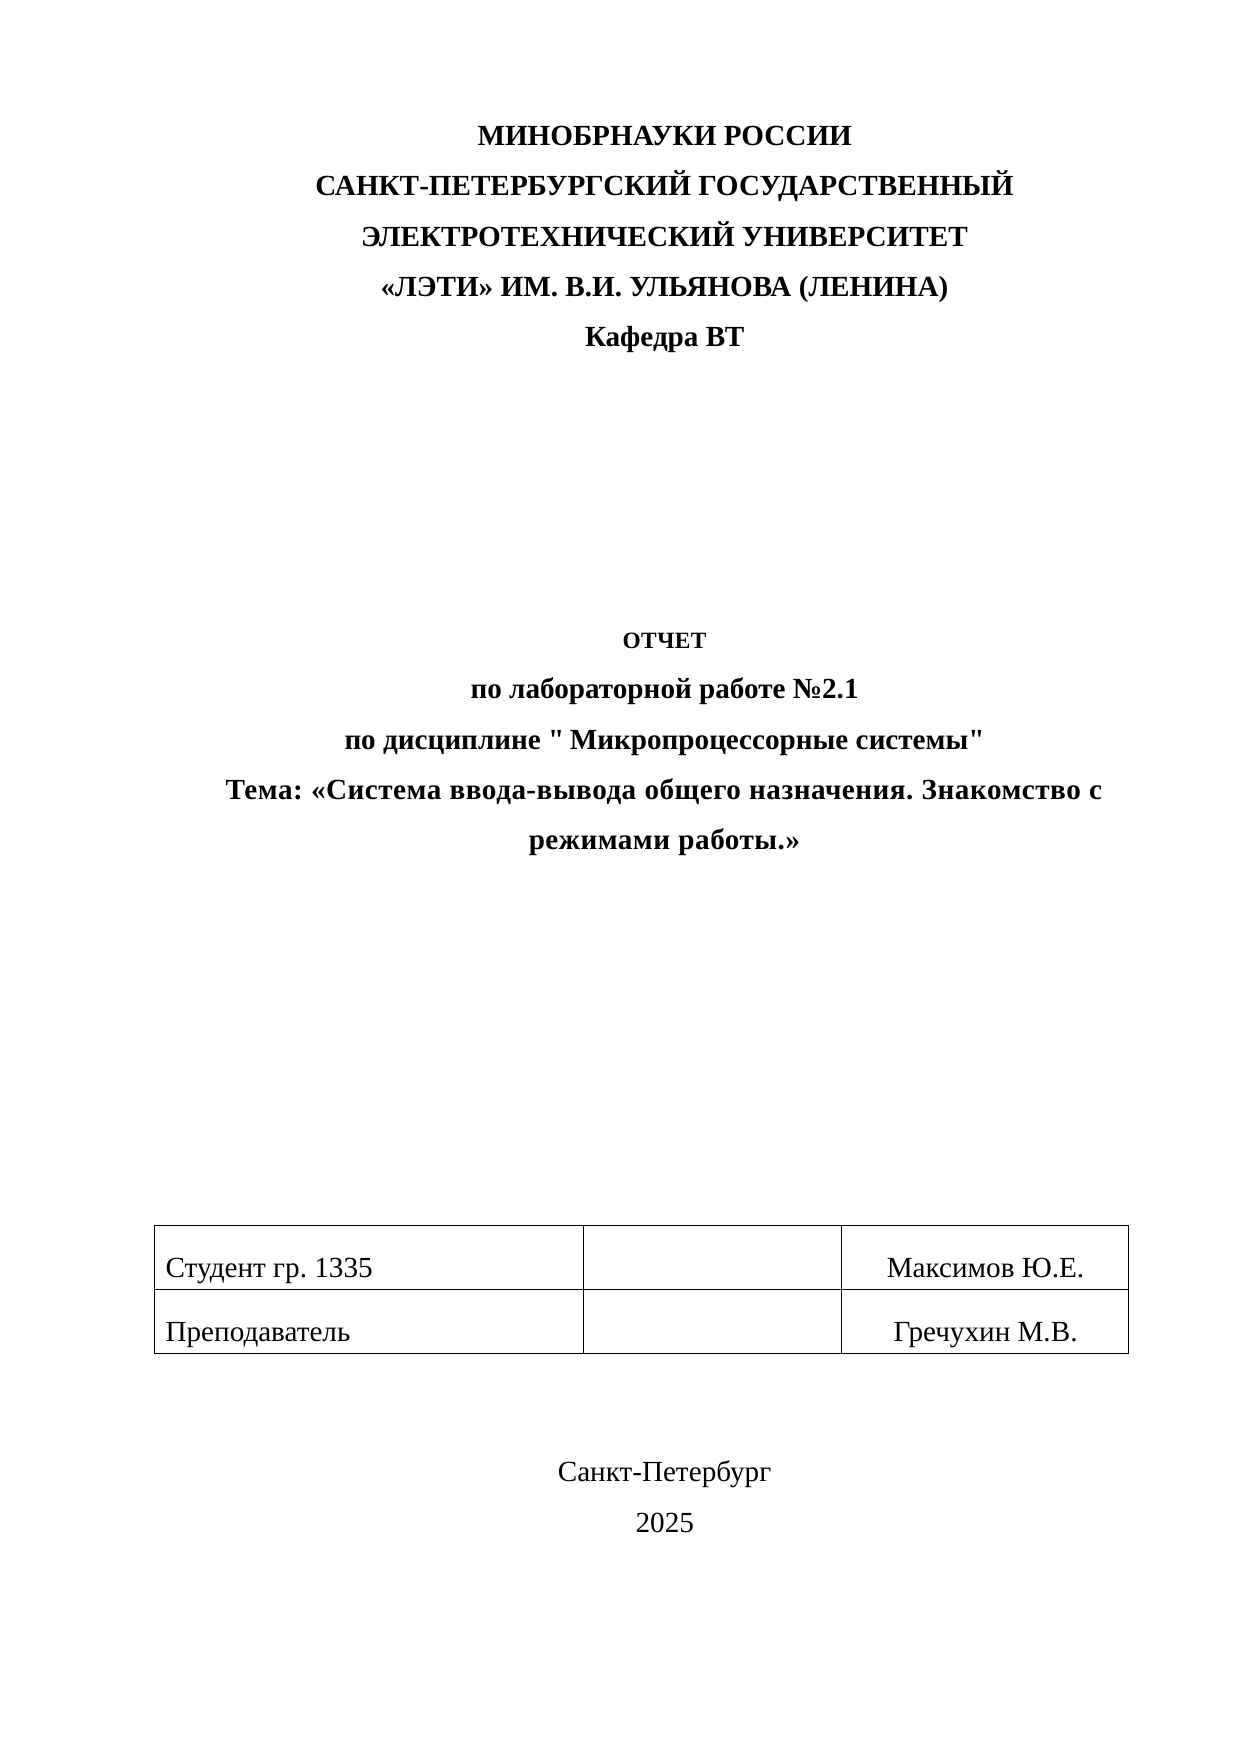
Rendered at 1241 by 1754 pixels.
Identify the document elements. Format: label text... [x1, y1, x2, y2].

text по дисциплине " Микропроцессорные системы" [177, 722, 1152, 755]
text Кафедра ВТ [177, 319, 1152, 353]
text Тема: «Система ввода-вывода общего назначения. Знакомство с режимами работы.» [177, 772, 1152, 856]
text электротехнический университет [177, 219, 1152, 252]
table_cell Преподаватель [155, 1290, 583, 1353]
text отчет [177, 621, 1152, 655]
table_cell Гречухин М.В. [842, 1290, 1128, 1353]
table_header [584, 1226, 841, 1289]
text Санкт-Петербургский государственный [177, 168, 1152, 202]
text «ЛЭТИ» им. В.И. Ульянова (Ленина) [177, 269, 1152, 303]
text МИНОБРНАУКИ РОССИИ [177, 118, 1152, 152]
table_header Студент гр. 1335 [155, 1226, 583, 1289]
text 2025 [177, 1505, 1152, 1538]
table_cell [584, 1290, 841, 1353]
table_header Максимов Ю.Е. [842, 1226, 1128, 1289]
text Санкт-Петербург [177, 1454, 1152, 1488]
text по лабораторной работе №2.1 [177, 672, 1152, 705]
